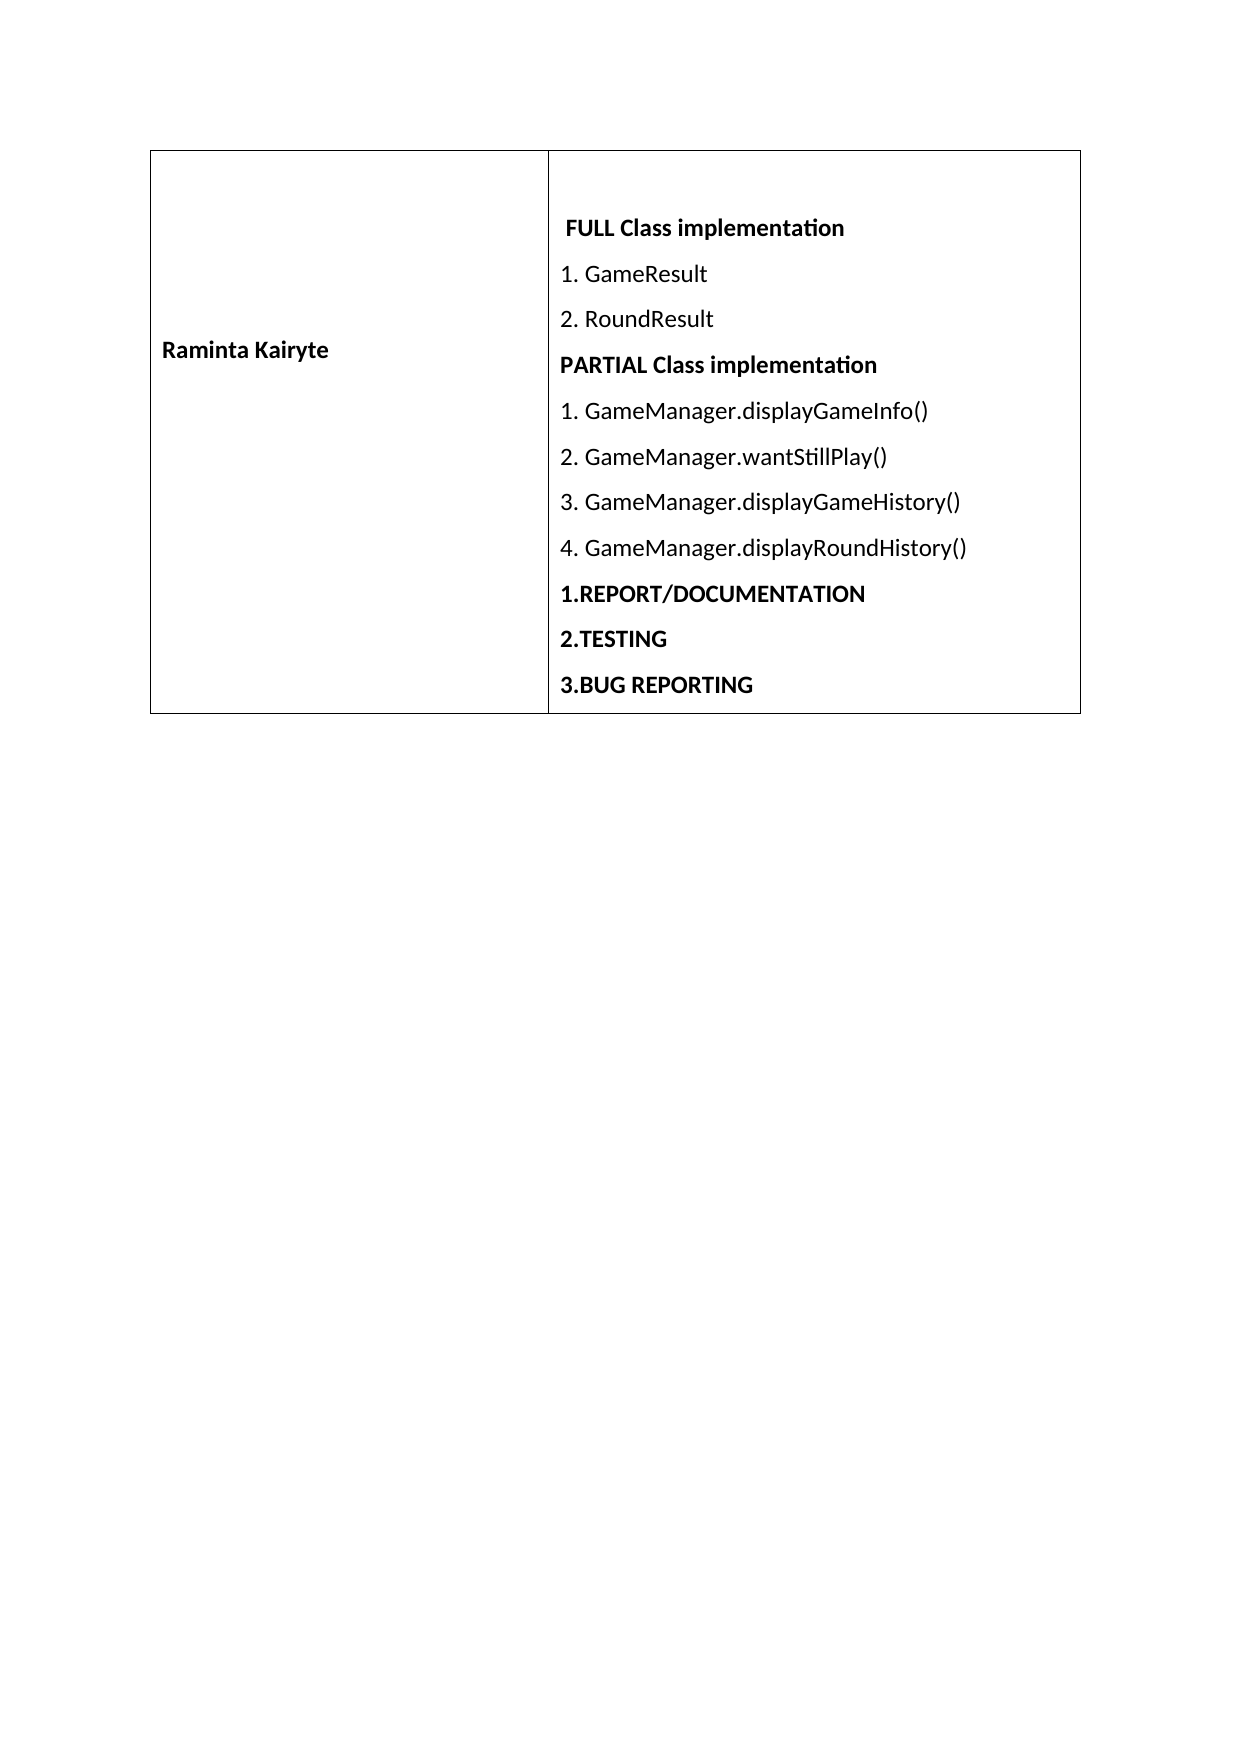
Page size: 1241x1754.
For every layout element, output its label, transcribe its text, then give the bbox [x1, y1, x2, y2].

table_cell FULL Class implementation 1. GameResult 2. RoundResult PARTIAL Class implementation 1. GameManager.displayGameInfo() 2. GameManager.wantStillPlay() 3. GameManager.displayGameHistory() 4. GameManager.displayRoundHistory() 1.REPORT/DOCUMENTATION 2.TESTING 3.BUG REPORTING [549, 151, 1080, 713]
table_cell Raminta Kairyte [151, 151, 548, 713]
